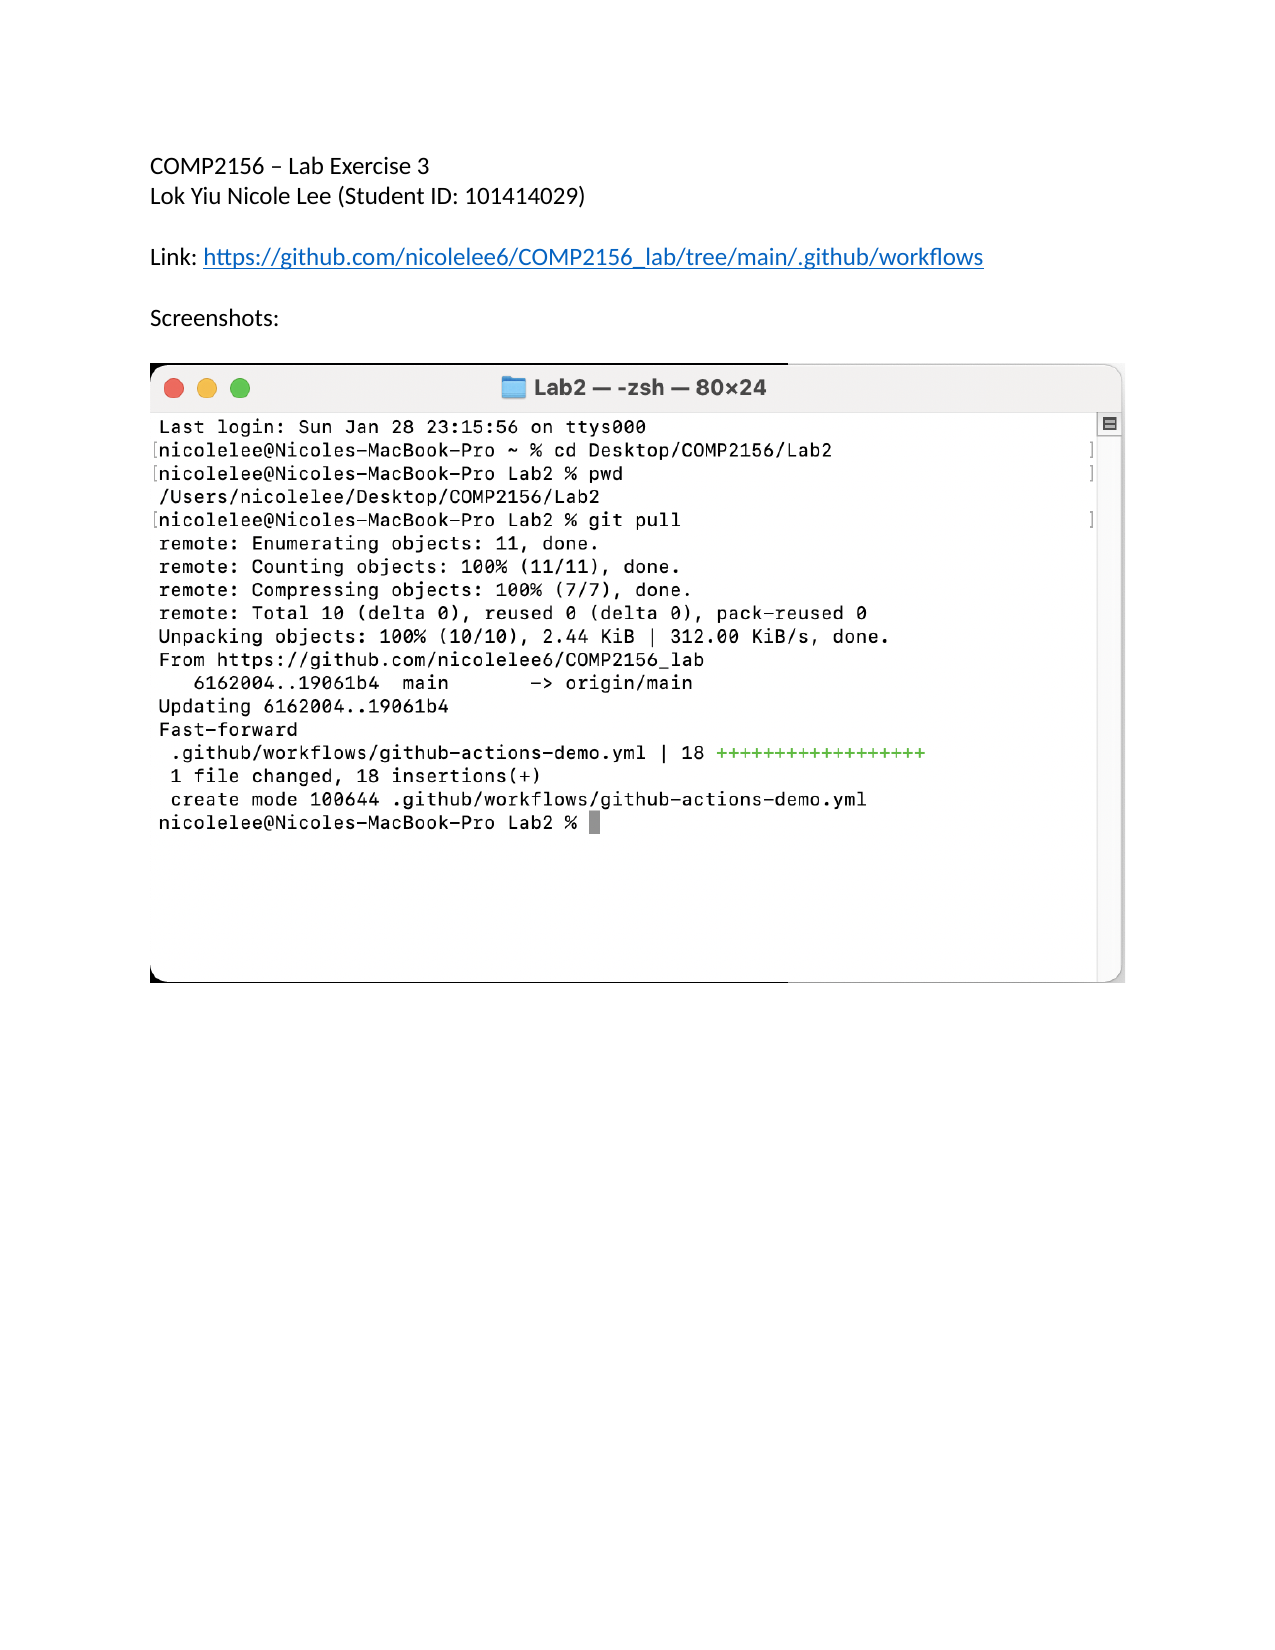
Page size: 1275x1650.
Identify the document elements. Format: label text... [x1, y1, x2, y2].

text Screenshots: [150, 303, 1125, 333]
text Lok Yiu Nicole Lee (Student ID: 101414029) [150, 181, 1125, 211]
text COMP2156 – Lab Exercise 3 [150, 150, 1125, 181]
text Link: https://github.com/nicolelee6/COMP2156_lab/tree/main/.github/workflows [150, 242, 1125, 272]
picture [150, 363, 1125, 983]
